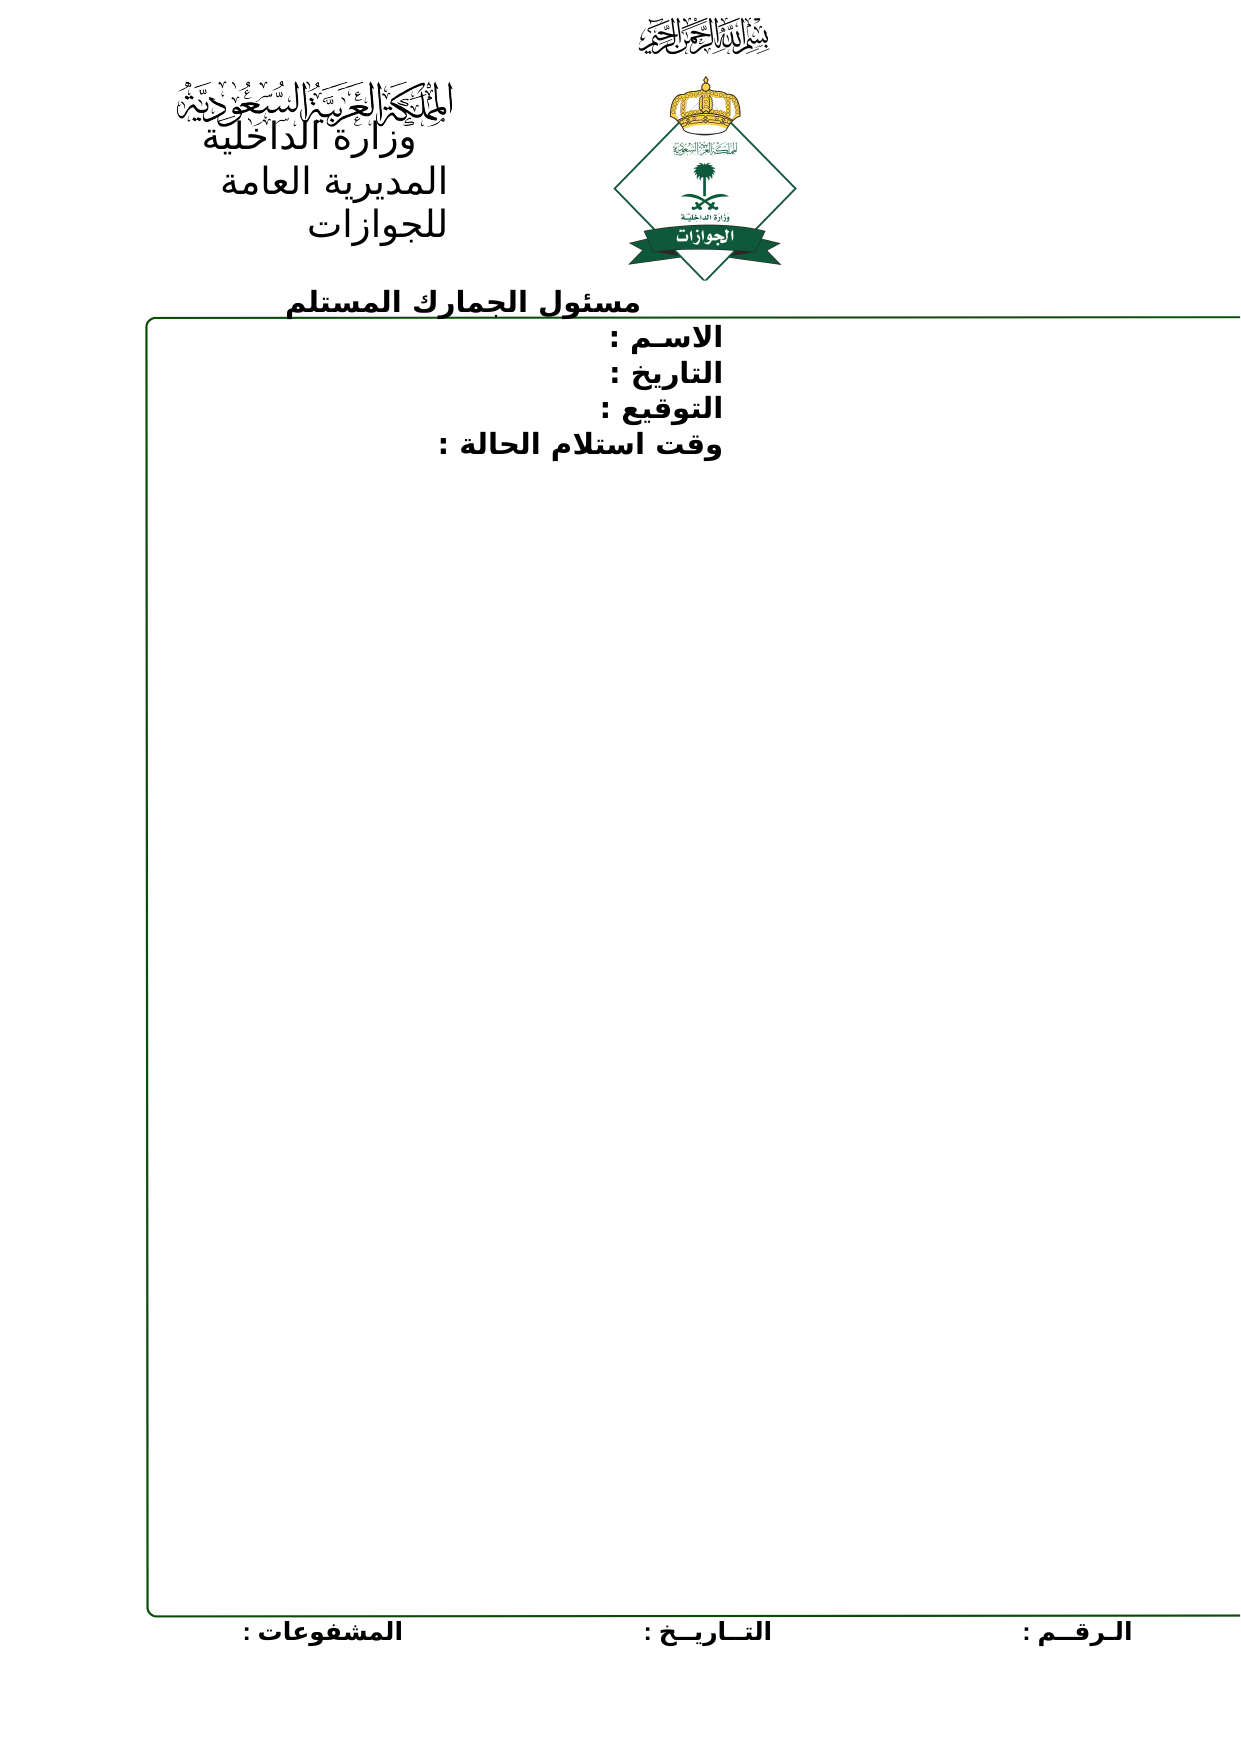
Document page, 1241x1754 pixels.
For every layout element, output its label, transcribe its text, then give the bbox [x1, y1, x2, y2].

table_cell وقت استلام الحالة : [192, 428, 735, 463]
picture [638, 16, 776, 55]
table_cell التوقيع : [192, 392, 735, 427]
table_cell الاسـم : [192, 321, 735, 356]
table_header مسئول الجمارك المستلم [192, 285, 735, 321]
picture [610, 74, 798, 281]
picture [172, 79, 454, 127]
picture [111, 293, 1241, 1629]
table_cell التاريخ : [192, 356, 735, 392]
